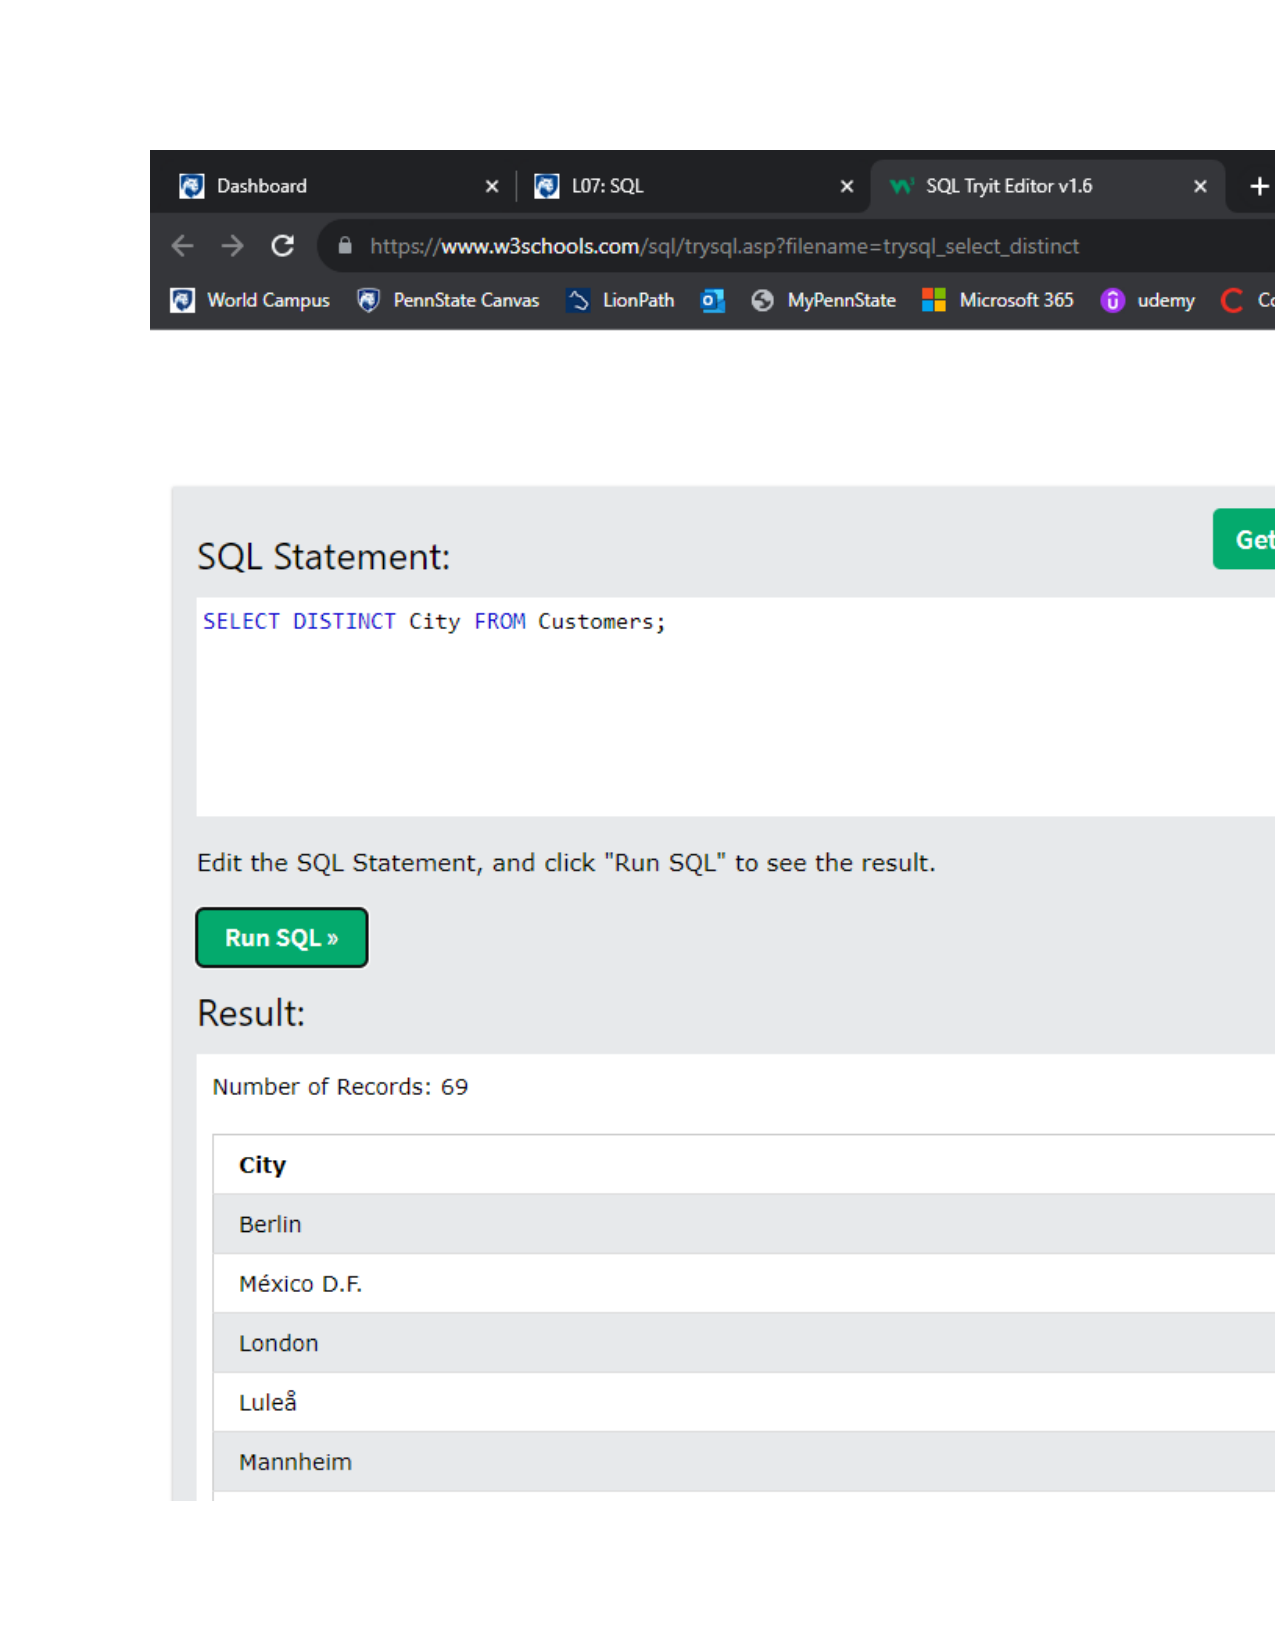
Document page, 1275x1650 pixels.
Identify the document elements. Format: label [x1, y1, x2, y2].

picture [150, 150, 1275, 1501]
